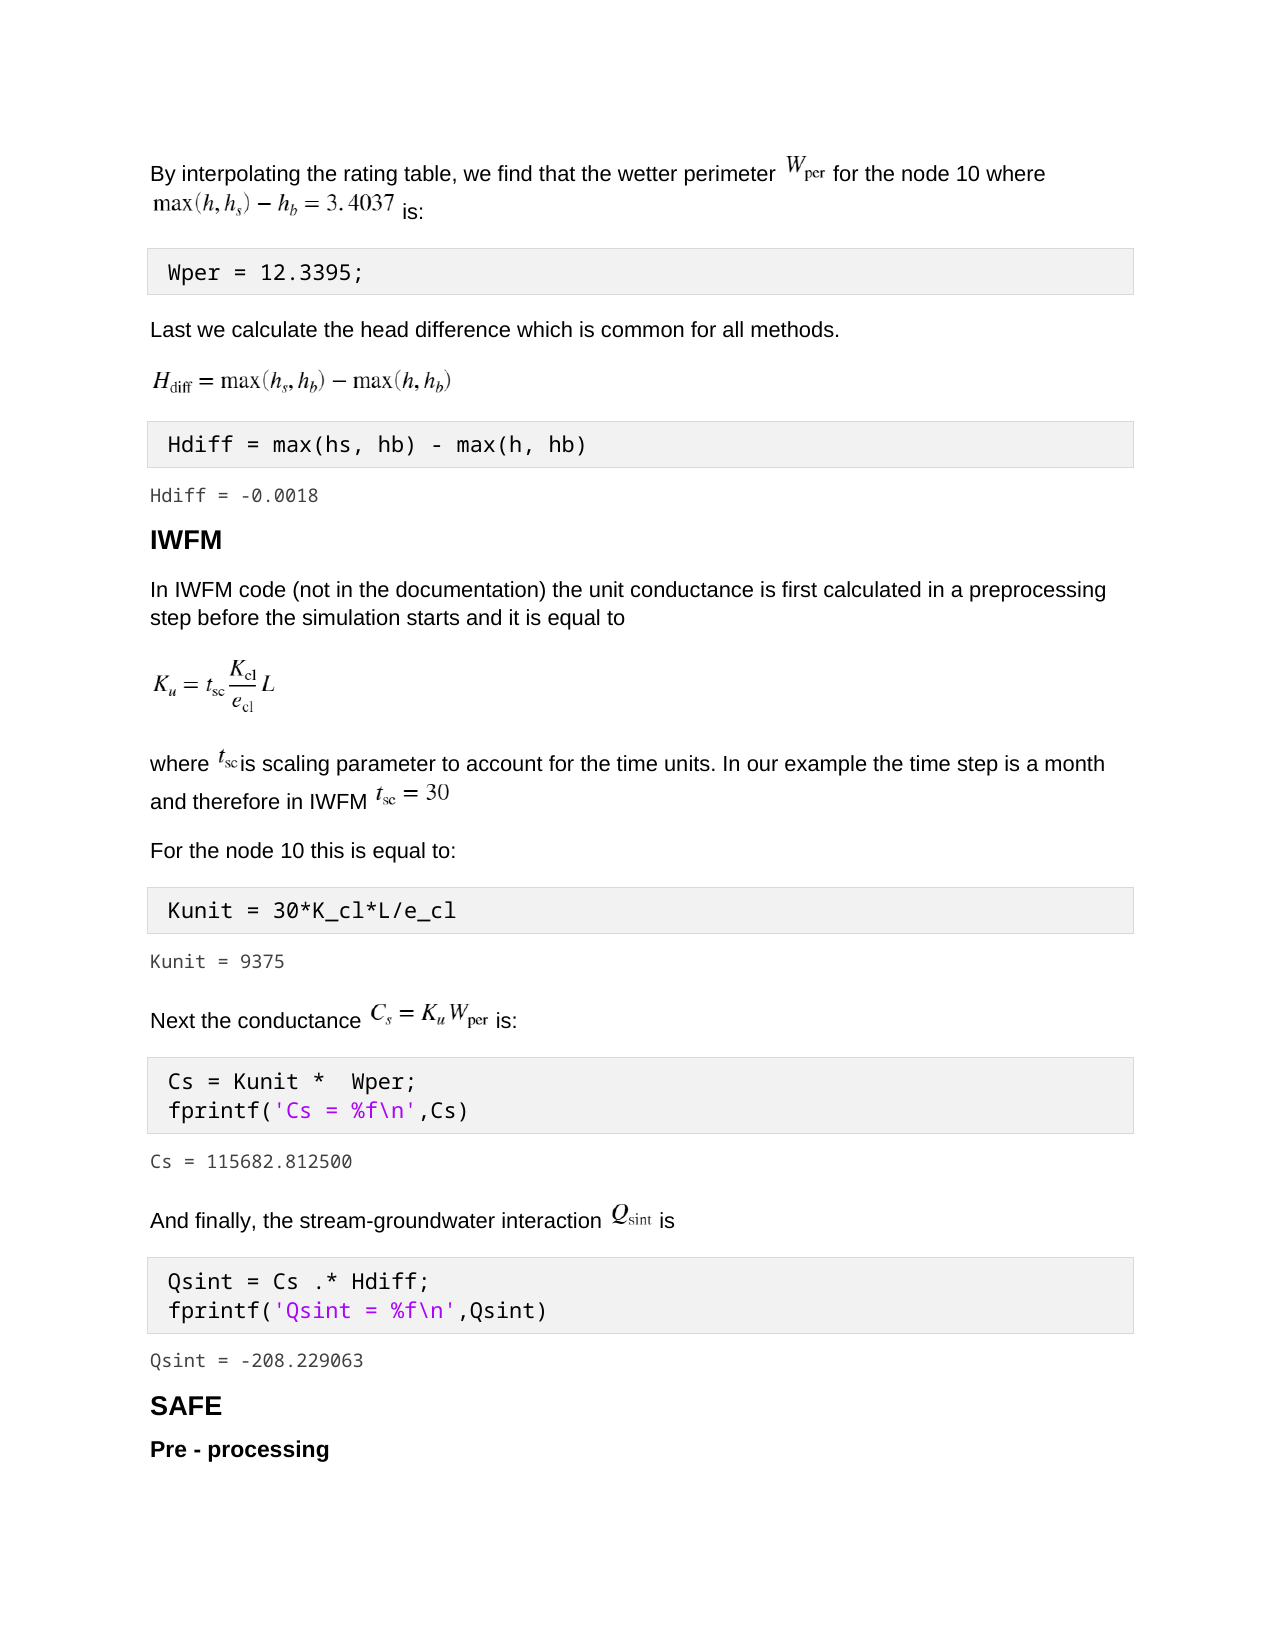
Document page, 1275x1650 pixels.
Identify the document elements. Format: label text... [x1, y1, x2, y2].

text Kunit = 9375 [150, 948, 1125, 974]
picture [608, 1197, 653, 1229]
text Kunit = 30*K_cl*L/e_cl [148, 888, 1133, 933]
text Hdiff = max(hs, hb) - max(h, hb) [148, 422, 1133, 467]
text fprintf('Cs = %f\n',Cs) [148, 1086, 1133, 1133]
subtitle Pre - processing [150, 1436, 1125, 1462]
text Cs = Kunit * Wper; [148, 1058, 1133, 1086]
picture [367, 997, 490, 1029]
text And finally, the stream-groundwater interaction is [150, 1197, 1125, 1233]
text For the node 10 this is equal to: [150, 838, 1125, 863]
picture [782, 150, 827, 182]
picture [373, 777, 451, 809]
picture [150, 365, 454, 397]
text where is scaling parameter to account for the time units. In our example the time step is a month and therefore in IWFM [150, 740, 1125, 814]
text In IWFM code (not in the documentation) the unit conductance is first calculated in a preprocessing step before the simulation starts and it is equal to [150, 577, 1125, 630]
text Wper = 12.3395; [148, 249, 1133, 294]
picture [150, 653, 277, 716]
picture [215, 740, 240, 772]
text Hdiff = -0.0018 [150, 482, 1125, 508]
subtitle IWFM [150, 524, 1125, 555]
text fprintf('Qsint = %f\n',Qsint) [148, 1286, 1133, 1333]
text Qsint = -208.229063 [150, 1348, 1125, 1373]
text Next the conductance is: [150, 997, 1125, 1033]
picture [150, 187, 397, 220]
text By interpolating the rating table, we find that the wetter perimeter for the node 10 where is: [150, 150, 1125, 224]
text Cs = 115682.812500 [150, 1148, 1125, 1173]
text Last we calculate the head difference which is common for all methods. [150, 316, 1125, 342]
subtitle SAFE [150, 1390, 1125, 1421]
text Qsint = Cs .* Hdiff; [148, 1258, 1133, 1286]
